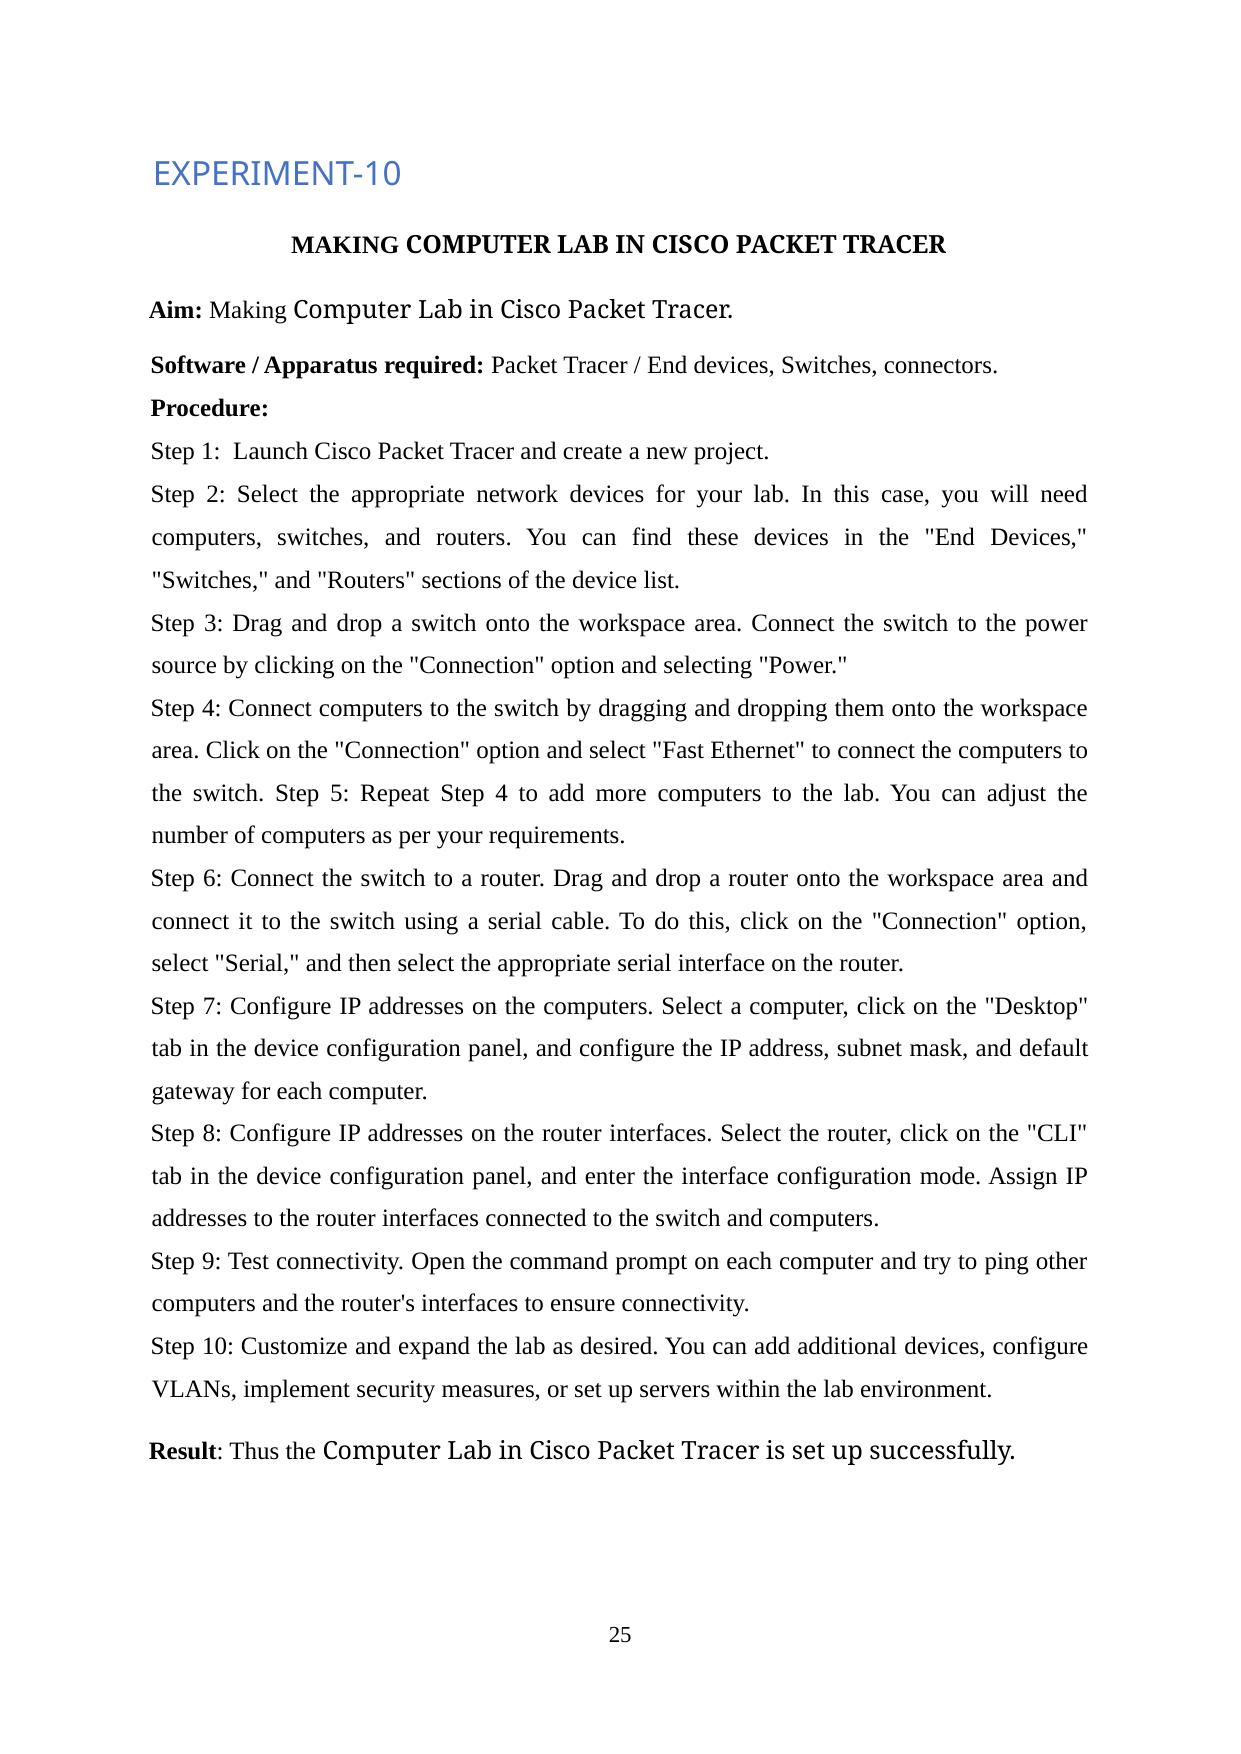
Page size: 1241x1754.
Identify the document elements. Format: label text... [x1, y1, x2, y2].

text Step 4: Connect computers to the switch by dragging and dropping them onto the workspace area. Click on the "Connection" option and select "Fast Ethernet" to connect the computers to the switch. Step 5: Repeat Step 4 to add more computers to the lab. You can adjust the number of computers as per your requirements. [150, 693, 1089, 849]
text Step 1: Launch Cisco Packet Tracer and create a new project. [150, 436, 1089, 465]
subtitle EXPERIMENT-10 [153, 150, 1020, 195]
text Step 3: Drag and drop a switch onto the workspace area. Connect the switch to the power source by clicking on the "Connection" option and selecting "Power." [150, 608, 1089, 679]
text Step 7: Configure IP addresses on the computers. Select a computer, click on the "Desktop" tab in the device configuration panel, and configure the IP address, subnet mask, and default gateway for each computer. [150, 991, 1089, 1104]
text Aim: Making Computer Lab in Cisco Packet Tracer. [148, 291, 1019, 325]
text Step 10: Customize and expand the lab as desired. You can add additional devices, configure VLANs, implement security measures, or set up servers within the lab environment. [150, 1331, 1089, 1402]
text Result: Thus the Computer Lab in Cisco Packet Tracer is set up successfully. [148, 1432, 1019, 1467]
text Software / Apparatus required: Packet Tracer / End devices, Switches, connectors. [150, 350, 1089, 378]
text MAKING COMPUTER LAB IN CISCO PACKET TRACER [291, 227, 1090, 261]
text Step 8: Configure IP addresses on the router interfaces. Select the router, click on the "CLI" tab in the device configuration panel, and enter the interface configuration mode. Assign IP addresses to the router interfaces connected to the switch and computers. [150, 1118, 1089, 1232]
text Step 6: Connect the switch to a router. Drag and drop a router onto the workspace area and connect it to the switch using a serial cable. To do this, click on the "Connection" option, select "Serial," and then select the appropriate serial interface on the router. [150, 863, 1089, 977]
text Step 2: Select the appropriate network devices for your lab. In this case, you will need computers, switches, and routers. You can find these devices in the "End Devices," "Switches," and "Routers" sections of the device list. [150, 479, 1089, 594]
text Procedure: [150, 393, 1090, 422]
text Step 9: Test connectivity. Open the command prompt on each computer and try to ping other computers and the router's interfaces to ensure connectivity. [150, 1246, 1089, 1317]
